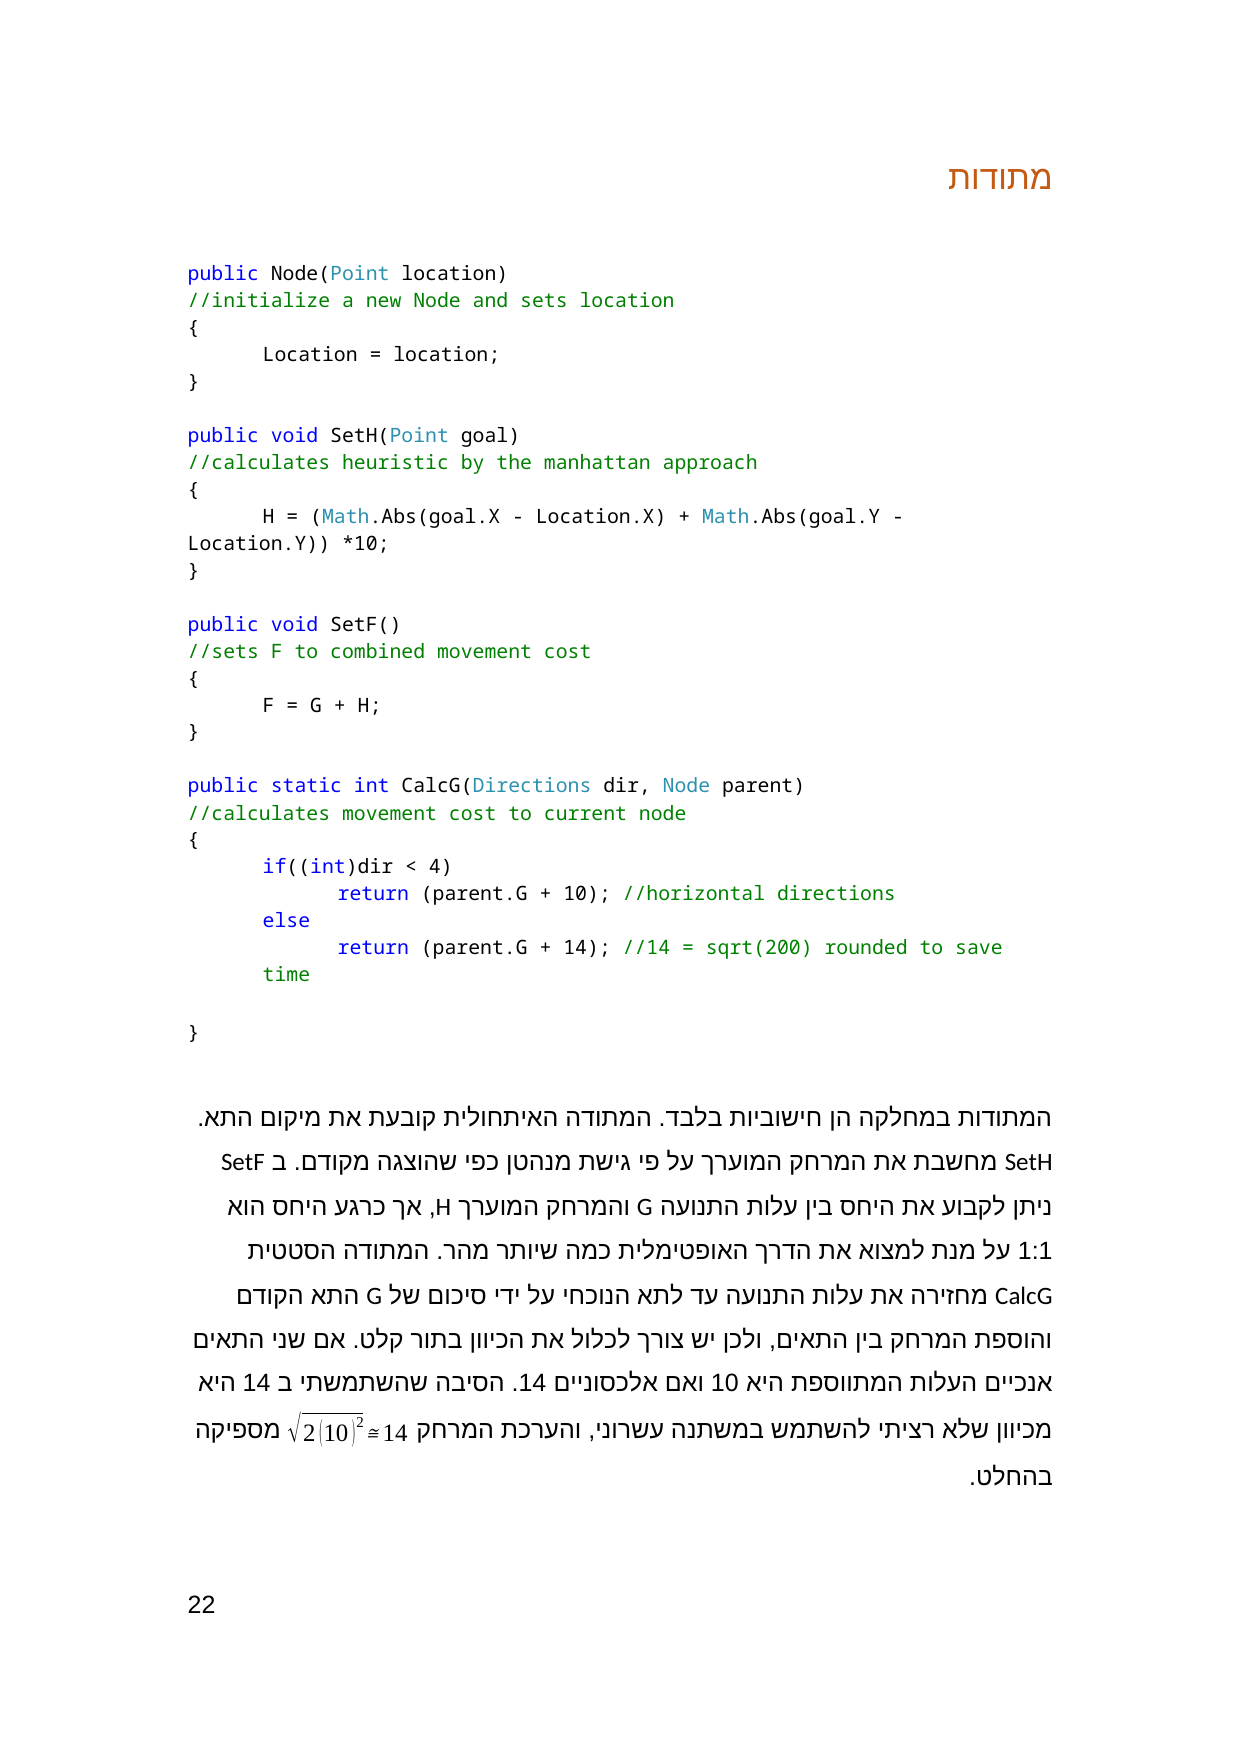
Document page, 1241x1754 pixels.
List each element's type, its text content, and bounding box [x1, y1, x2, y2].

text { [187, 826, 1053, 853]
text } [187, 556, 1053, 583]
text H = (Math.Abs(goal.X - Location.X) + Math.Abs(goal.Y - Location.Y)) *10; [187, 502, 1053, 556]
subtitle מתודות [187, 158, 1053, 197]
text public void SetF() [187, 610, 1053, 637]
text public Node(Point location) [187, 259, 1053, 286]
text //calculates heuristic by the manhattan approach [187, 448, 1053, 475]
text F = G + H; [187, 691, 1053, 718]
text } [187, 718, 1053, 745]
text Location = location; [187, 340, 1053, 367]
text public void SetH(Point goal) [187, 421, 1053, 448]
text return (parent.G + 14); //14 = sqrt(200) rounded to save time [262, 934, 1053, 988]
text if((int)dir < 4) [187, 853, 1053, 880]
text //calculates movement cost to current node [187, 799, 1053, 826]
text else [187, 907, 1053, 934]
text //sets F to combined movement cost [187, 637, 1053, 664]
text המתודות במחלקה הן חישוביות בלבד. המתודה האיתחולית קובעת את מיקום התא. SetH מחשבת את המרחק המוערך על פי גישת מנהטן כפי שהוצגה מקודם. ב SetF ניתן לקבוע את היחס בין עלות התנועה G והמרחק המוערך H, אך כרגע היחס הוא 1:1 על מנת למצוא את הדרך האופטימלית כמה שיותר מהר. המתודה הסטטית CalcG מחזירה את עלות התנועה עד לתא הנוכחי על ידי סיכום של G התא הקודם והוספת המרחק בין התאים, ולכן יש צורך לכלול את הכיוון בתור קלט. אם שני התאים אנכיים העלות המתווספת היא 10 ואם אלכסוניים 14. הסיבה שהשתמשתי ב 14 היא מכיוון שלא רציתי להשתמש במשתנה עשרוני, והערכת המרחק מספיקה בהחלט. [187, 1103, 1053, 1491]
text return (parent.G + 10); //horizontal directions [262, 880, 1053, 907]
text } [187, 367, 1053, 394]
text } [187, 1018, 1053, 1045]
text { [187, 664, 1053, 691]
text //initialize a new Node and sets location [187, 286, 1053, 313]
text public static int CalcG(Directions dir, Node parent) [187, 772, 1053, 799]
text { [187, 313, 1053, 340]
text { [187, 475, 1053, 502]
